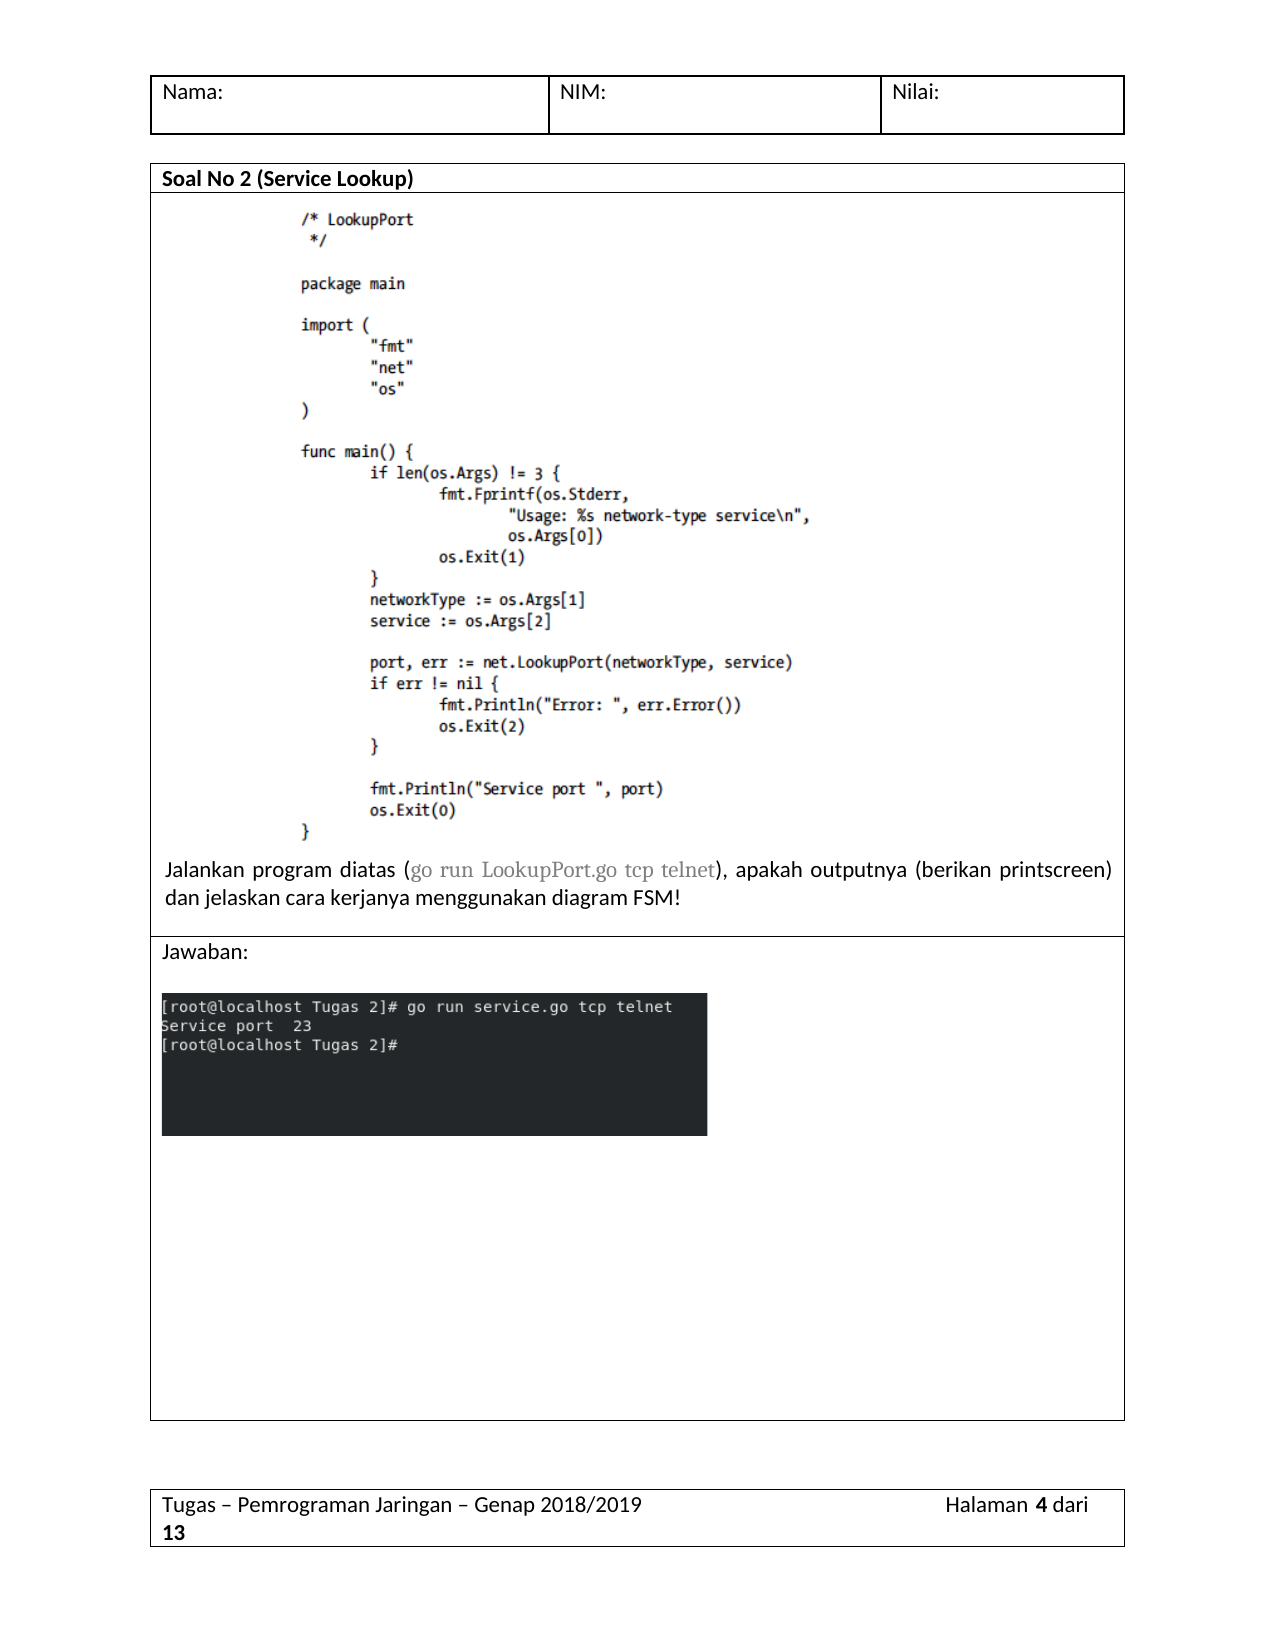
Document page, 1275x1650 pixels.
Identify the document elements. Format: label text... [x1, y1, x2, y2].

table_header Soal No 2 (Service Lookup) [151, 164, 1124, 192]
picture [161, 993, 708, 1136]
table_cell Jalankan program diatas (go run LookupPort.go tcp telnet), apakah outputnya (berikan printscreen) dan jelaskan cara kerjanya menggunakan diagram FSM! [151, 193, 1124, 936]
picture [287, 204, 1007, 846]
table_cell Jawaban: [151, 937, 1124, 1420]
